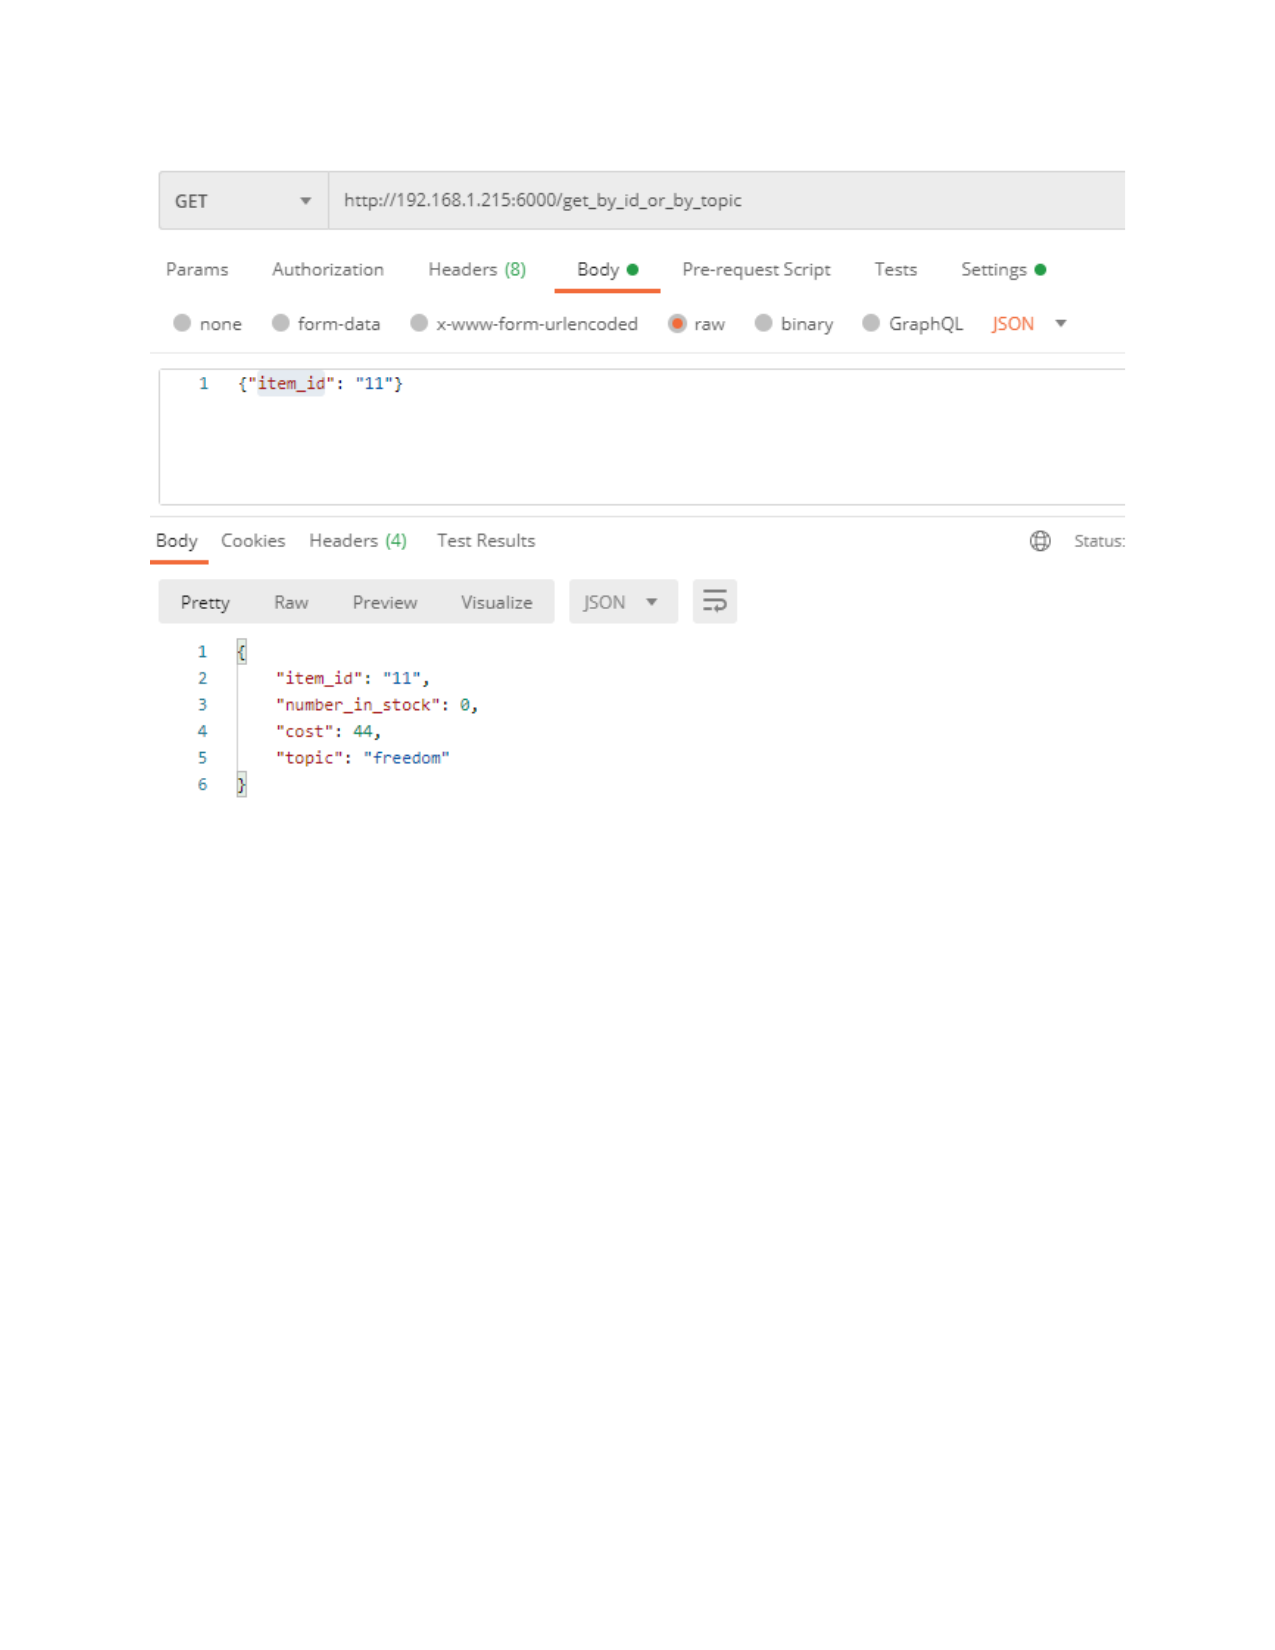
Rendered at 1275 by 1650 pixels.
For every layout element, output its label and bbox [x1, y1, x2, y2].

picture [150, 150, 1125, 864]
